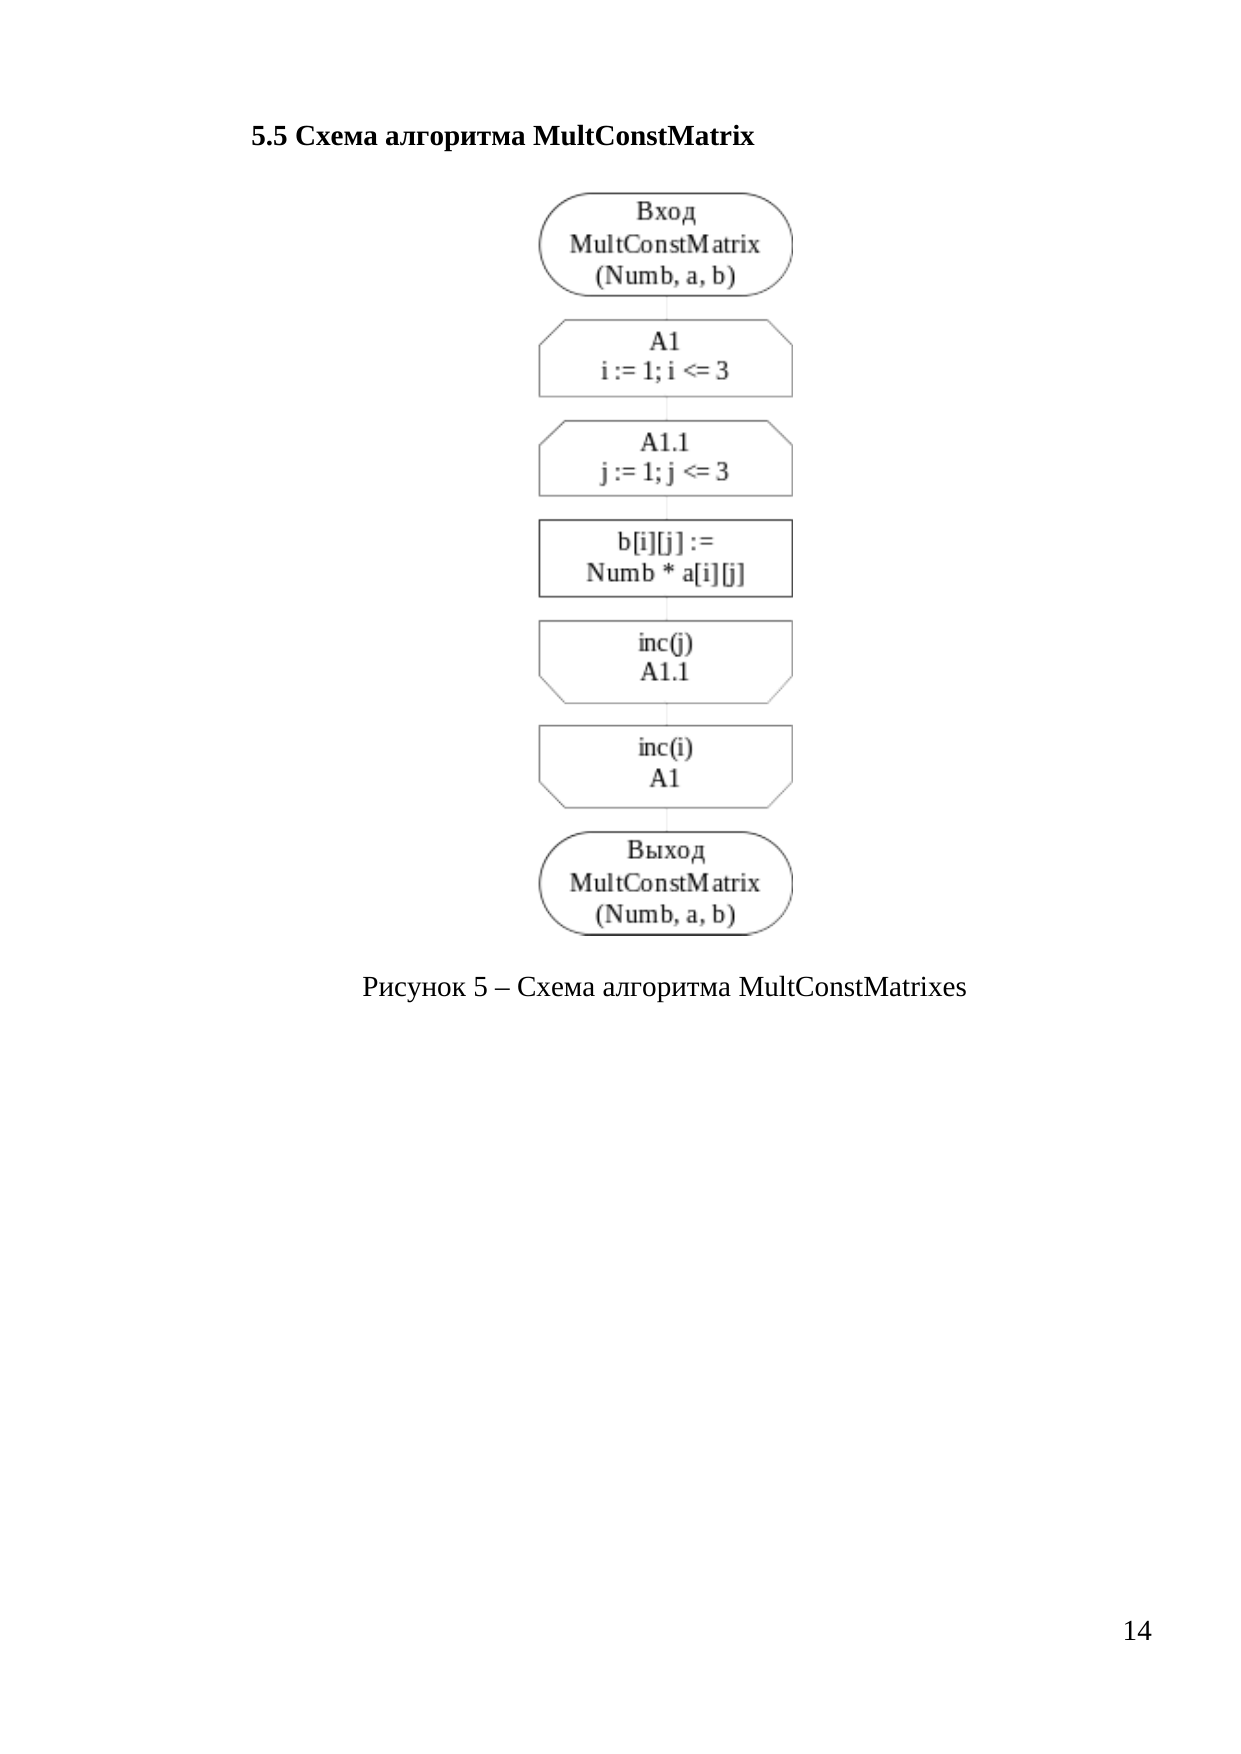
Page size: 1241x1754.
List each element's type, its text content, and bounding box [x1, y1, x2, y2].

subtitle Схема алгоритма MultConstMatrix [251, 118, 1152, 152]
